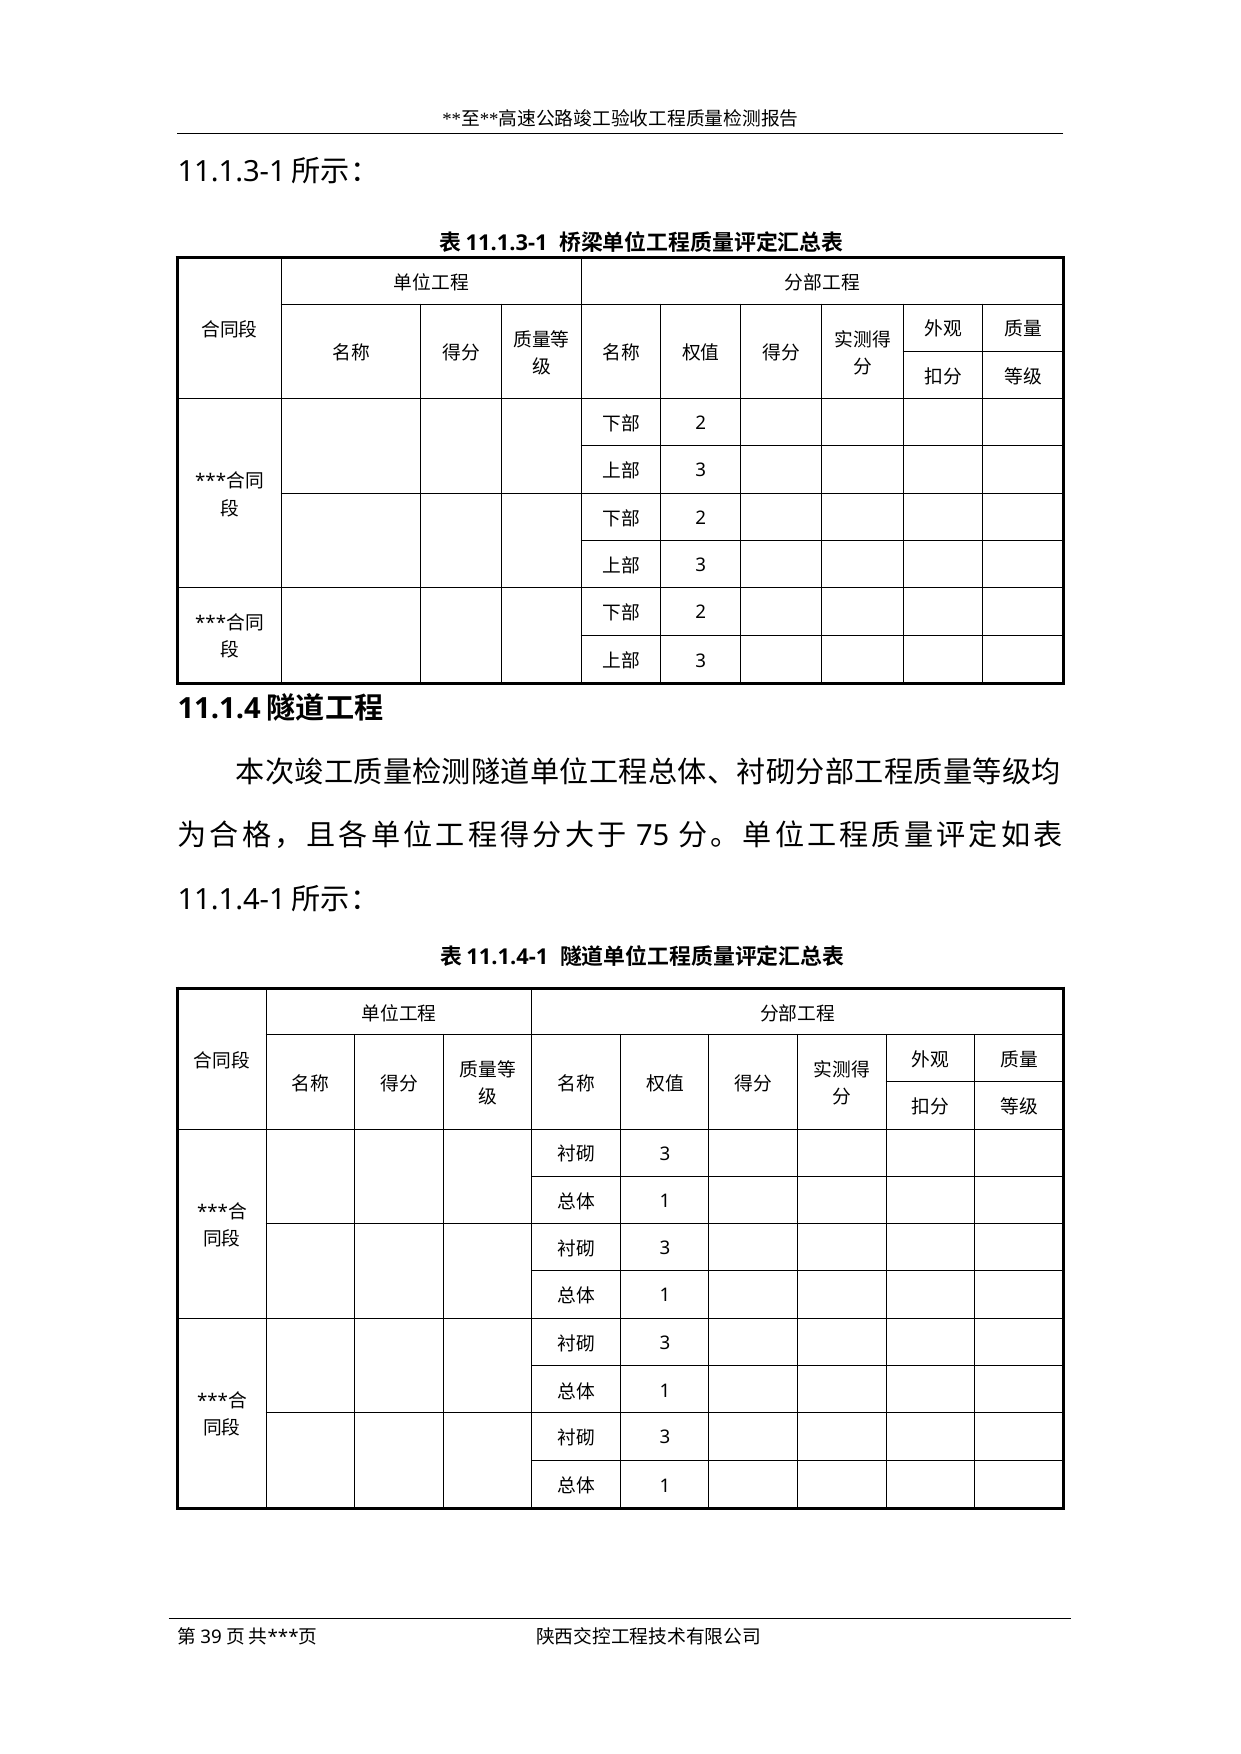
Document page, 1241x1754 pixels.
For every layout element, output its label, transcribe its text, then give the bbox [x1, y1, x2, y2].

table_cell [444, 1319, 531, 1412]
table_cell 3 [621, 1413, 708, 1459]
table_cell 3 [661, 446, 740, 493]
table_cell 衬砌 [532, 1130, 620, 1176]
table_cell 3 [621, 1224, 708, 1270]
table_cell [983, 399, 1062, 445]
table_cell [798, 1413, 886, 1459]
table_cell [887, 1224, 974, 1270]
table_cell [798, 1130, 886, 1176]
table_cell [975, 1461, 1062, 1507]
table_cell 1 [621, 1366, 708, 1412]
table_cell [709, 1366, 797, 1412]
table_cell 1 [621, 1461, 708, 1507]
table_cell [983, 446, 1062, 493]
table_cell [267, 1319, 354, 1412]
table_cell 下部 [582, 588, 660, 634]
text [177, 148, 1063, 190]
table_cell 名称 [532, 1035, 620, 1128]
table_cell [904, 541, 982, 587]
table_cell 衬砌 [532, 1319, 620, 1365]
table_cell 1 [621, 1271, 708, 1318]
table_cell [355, 1413, 443, 1507]
table_cell 上部 [582, 541, 660, 587]
table_cell 总体 [532, 1271, 620, 1318]
table_cell [798, 1177, 886, 1223]
table_cell ***合同段 [179, 1130, 266, 1318]
table_cell [822, 446, 903, 493]
table_cell 上部 [582, 446, 660, 493]
table_header 合同段 [179, 990, 266, 1128]
table_cell [709, 1224, 797, 1270]
table_cell [709, 1130, 797, 1176]
text 表11.1.4-1 隧道单位工程质量评定汇总表 [177, 939, 1063, 971]
table_cell 实测得分 [798, 1035, 886, 1128]
table_cell 得分 [709, 1035, 797, 1128]
table_cell 名称 [582, 305, 660, 398]
table_header 分部工程 [532, 990, 1062, 1034]
table_cell [887, 1413, 974, 1459]
table_cell [822, 541, 903, 587]
table_cell [975, 1366, 1062, 1412]
table_cell [887, 1366, 974, 1412]
table_cell 实测得分 [822, 305, 903, 398]
table_cell [741, 541, 821, 587]
table_cell 权值 [661, 305, 740, 398]
table_cell [904, 399, 982, 445]
table_cell [267, 1130, 354, 1223]
table_cell [822, 636, 903, 682]
table_cell 总体 [532, 1177, 620, 1223]
table_cell [741, 588, 821, 634]
table_cell [975, 1177, 1062, 1223]
table_cell 总体 [532, 1366, 620, 1412]
table_cell [983, 494, 1062, 540]
table_header 单位工程 [267, 990, 531, 1034]
table_cell [282, 399, 420, 493]
table_cell 名称 [282, 305, 420, 398]
table_cell [267, 1413, 354, 1507]
text 本次竣工质量检测隧道单位工程总体、衬砌分部工程质量等级均为合格，且各单位工程得分大于75分。单位工程质量评定如表11.1.4-1所示： [177, 748, 1063, 918]
table_cell 1 [621, 1177, 708, 1223]
table_cell [282, 588, 420, 682]
subtitle 11.1.4隧道工程 [177, 685, 1063, 727]
table_cell 质量等级 [502, 305, 581, 398]
table_cell [975, 1130, 1062, 1176]
table_cell [709, 1413, 797, 1459]
table_cell 外观 [904, 305, 982, 351]
table_cell [421, 399, 501, 493]
table_cell [975, 1319, 1062, 1365]
table_cell [975, 1413, 1062, 1459]
table_cell [709, 1177, 797, 1223]
table_cell [709, 1319, 797, 1365]
table_cell [502, 588, 581, 682]
text 表11.1.3-1 桥梁单位工程质量评定汇总表 [177, 224, 1063, 256]
table_cell [798, 1319, 886, 1365]
table_cell [444, 1130, 531, 1223]
table_cell ***合同段 [179, 1319, 266, 1507]
table_cell 外观 [887, 1035, 974, 1081]
table_cell 得分 [355, 1035, 443, 1128]
table_header 单位工程 [282, 259, 581, 303]
table_cell [502, 399, 581, 493]
table_cell [355, 1130, 443, 1223]
table_cell [904, 494, 982, 540]
table_cell 3 [621, 1130, 708, 1176]
table_cell [709, 1271, 797, 1318]
table_cell 得分 [741, 305, 821, 398]
table_cell 质量 [983, 305, 1062, 351]
table_cell [741, 494, 821, 540]
table_cell [975, 1271, 1062, 1318]
table_cell ***合同段 [179, 399, 281, 587]
table_cell [267, 1224, 354, 1318]
table_cell [355, 1319, 443, 1412]
table_cell [421, 588, 501, 682]
table_cell [741, 636, 821, 682]
table_cell [741, 446, 821, 493]
table_cell [887, 1130, 974, 1176]
table_cell [822, 588, 903, 634]
table_cell [887, 1319, 974, 1365]
table_cell 上部 [582, 636, 660, 682]
table_cell [709, 1461, 797, 1507]
table_cell 质量 [975, 1035, 1062, 1081]
table_cell [741, 399, 821, 445]
table_cell 扣分 [904, 352, 982, 398]
table_cell [904, 588, 982, 634]
table_cell 权值 [621, 1035, 708, 1128]
table_cell [444, 1224, 531, 1318]
table_cell 得分 [421, 305, 501, 398]
table_cell [421, 494, 501, 587]
table_cell [983, 588, 1062, 634]
table_cell [887, 1177, 974, 1223]
table_cell [355, 1224, 443, 1318]
table_cell 等级 [983, 352, 1062, 398]
table_cell 2 [661, 399, 740, 445]
table_header 合同段 [179, 259, 281, 398]
table_cell [444, 1413, 531, 1507]
table_cell 名称 [267, 1035, 354, 1128]
table_cell [798, 1366, 886, 1412]
table_cell [983, 541, 1062, 587]
table_cell [282, 494, 420, 587]
table_cell 下部 [582, 399, 660, 445]
table_cell 扣分 [887, 1082, 974, 1128]
table_cell 3 [621, 1319, 708, 1365]
table_cell [822, 494, 903, 540]
table_cell [983, 636, 1062, 682]
table_cell [887, 1271, 974, 1318]
table_cell [887, 1461, 974, 1507]
table_cell 总体 [532, 1461, 620, 1507]
table_cell 3 [661, 636, 740, 682]
table_cell [822, 399, 903, 445]
table_cell [798, 1271, 886, 1318]
table_cell [975, 1224, 1062, 1270]
table_cell [798, 1224, 886, 1270]
table_cell 2 [661, 588, 740, 634]
table_cell 2 [661, 494, 740, 540]
table_cell 质量等级 [444, 1035, 531, 1128]
table_cell ***合同段 [179, 588, 281, 682]
table_cell 衬砌 [532, 1224, 620, 1270]
table_cell [798, 1461, 886, 1507]
table_cell [904, 636, 982, 682]
table_cell [904, 446, 982, 493]
table_cell 3 [661, 541, 740, 587]
table_cell [502, 494, 581, 587]
table_cell 衬砌 [532, 1413, 620, 1459]
table_header 分部工程 [582, 259, 1062, 303]
table_cell 下部 [582, 494, 660, 540]
table_cell 等级 [975, 1082, 1062, 1128]
